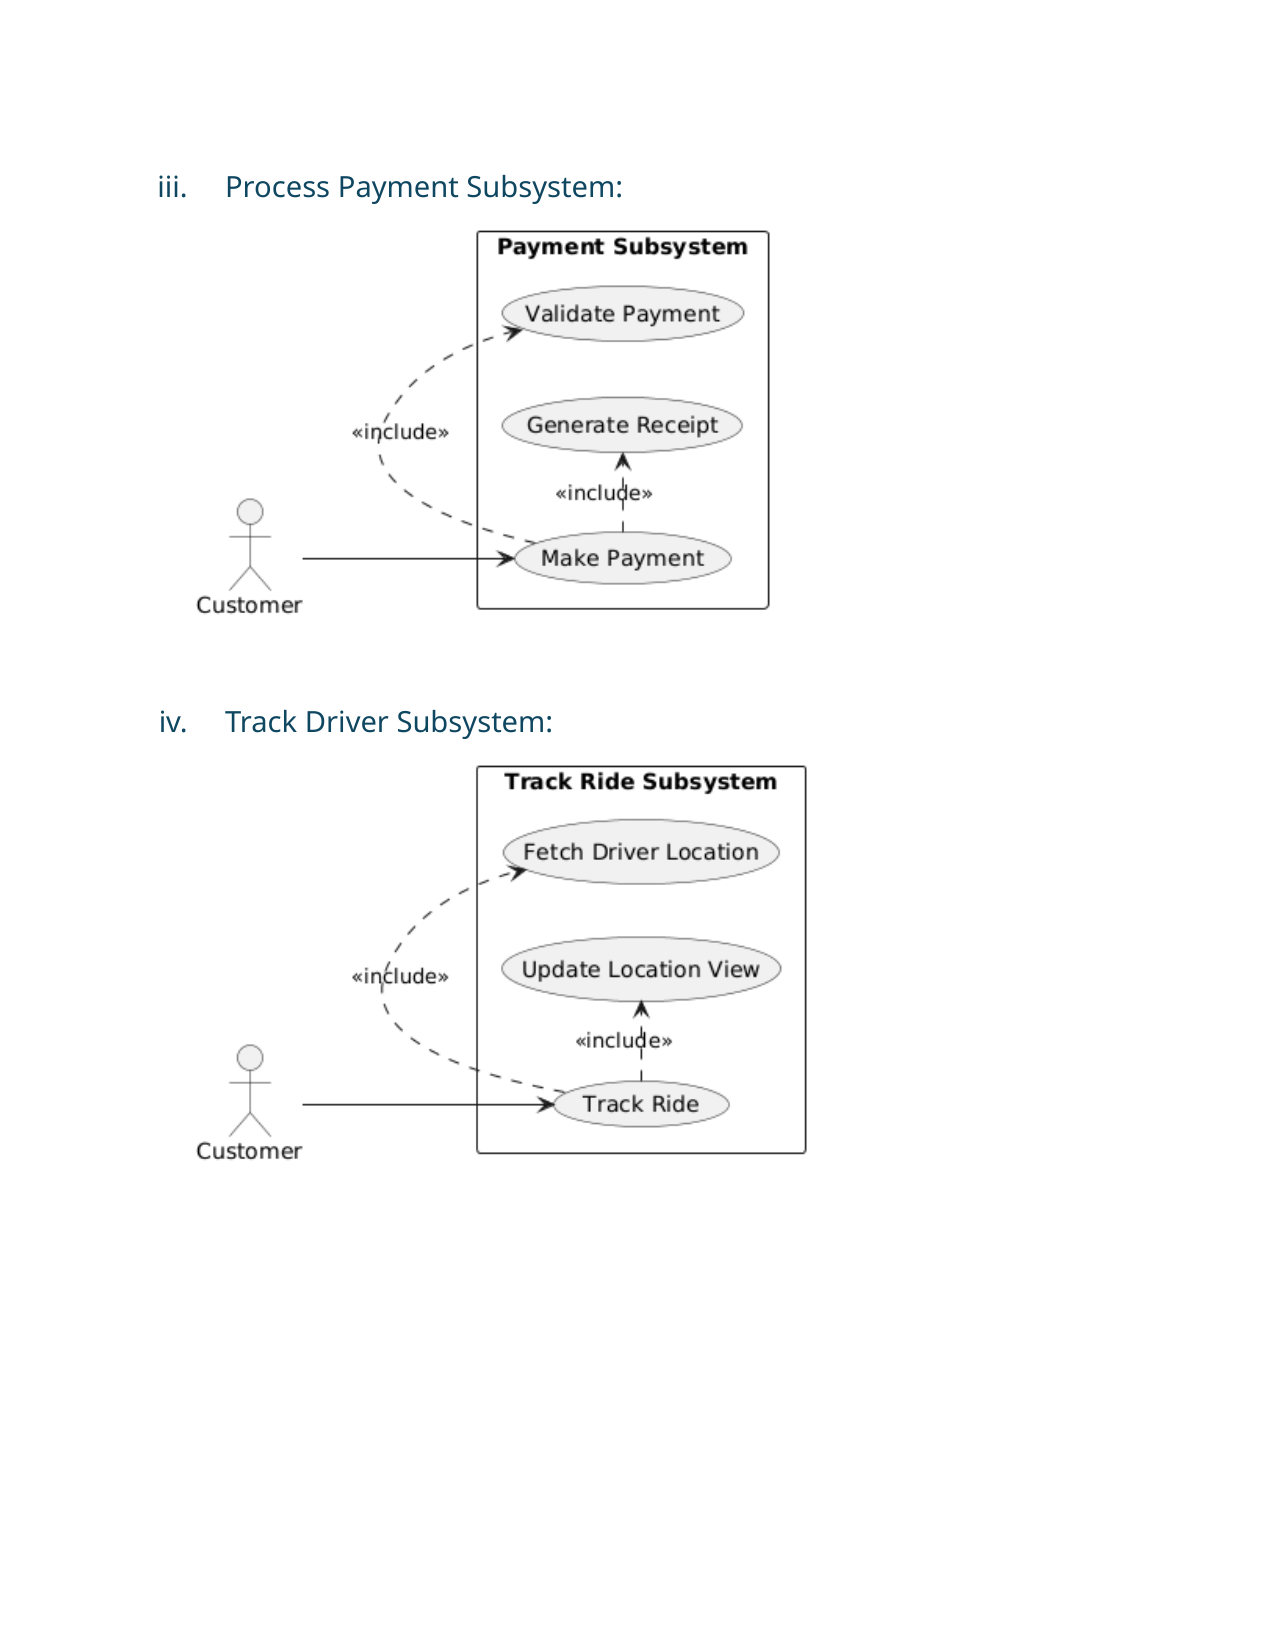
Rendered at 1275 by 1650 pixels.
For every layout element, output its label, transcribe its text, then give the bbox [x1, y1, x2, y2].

subtitle Process Payment Subsystem: [187, 167, 1125, 206]
picture [187, 220, 775, 624]
subtitle Track Driver Subsystem: [187, 701, 1125, 741]
picture [187, 755, 813, 1170]
